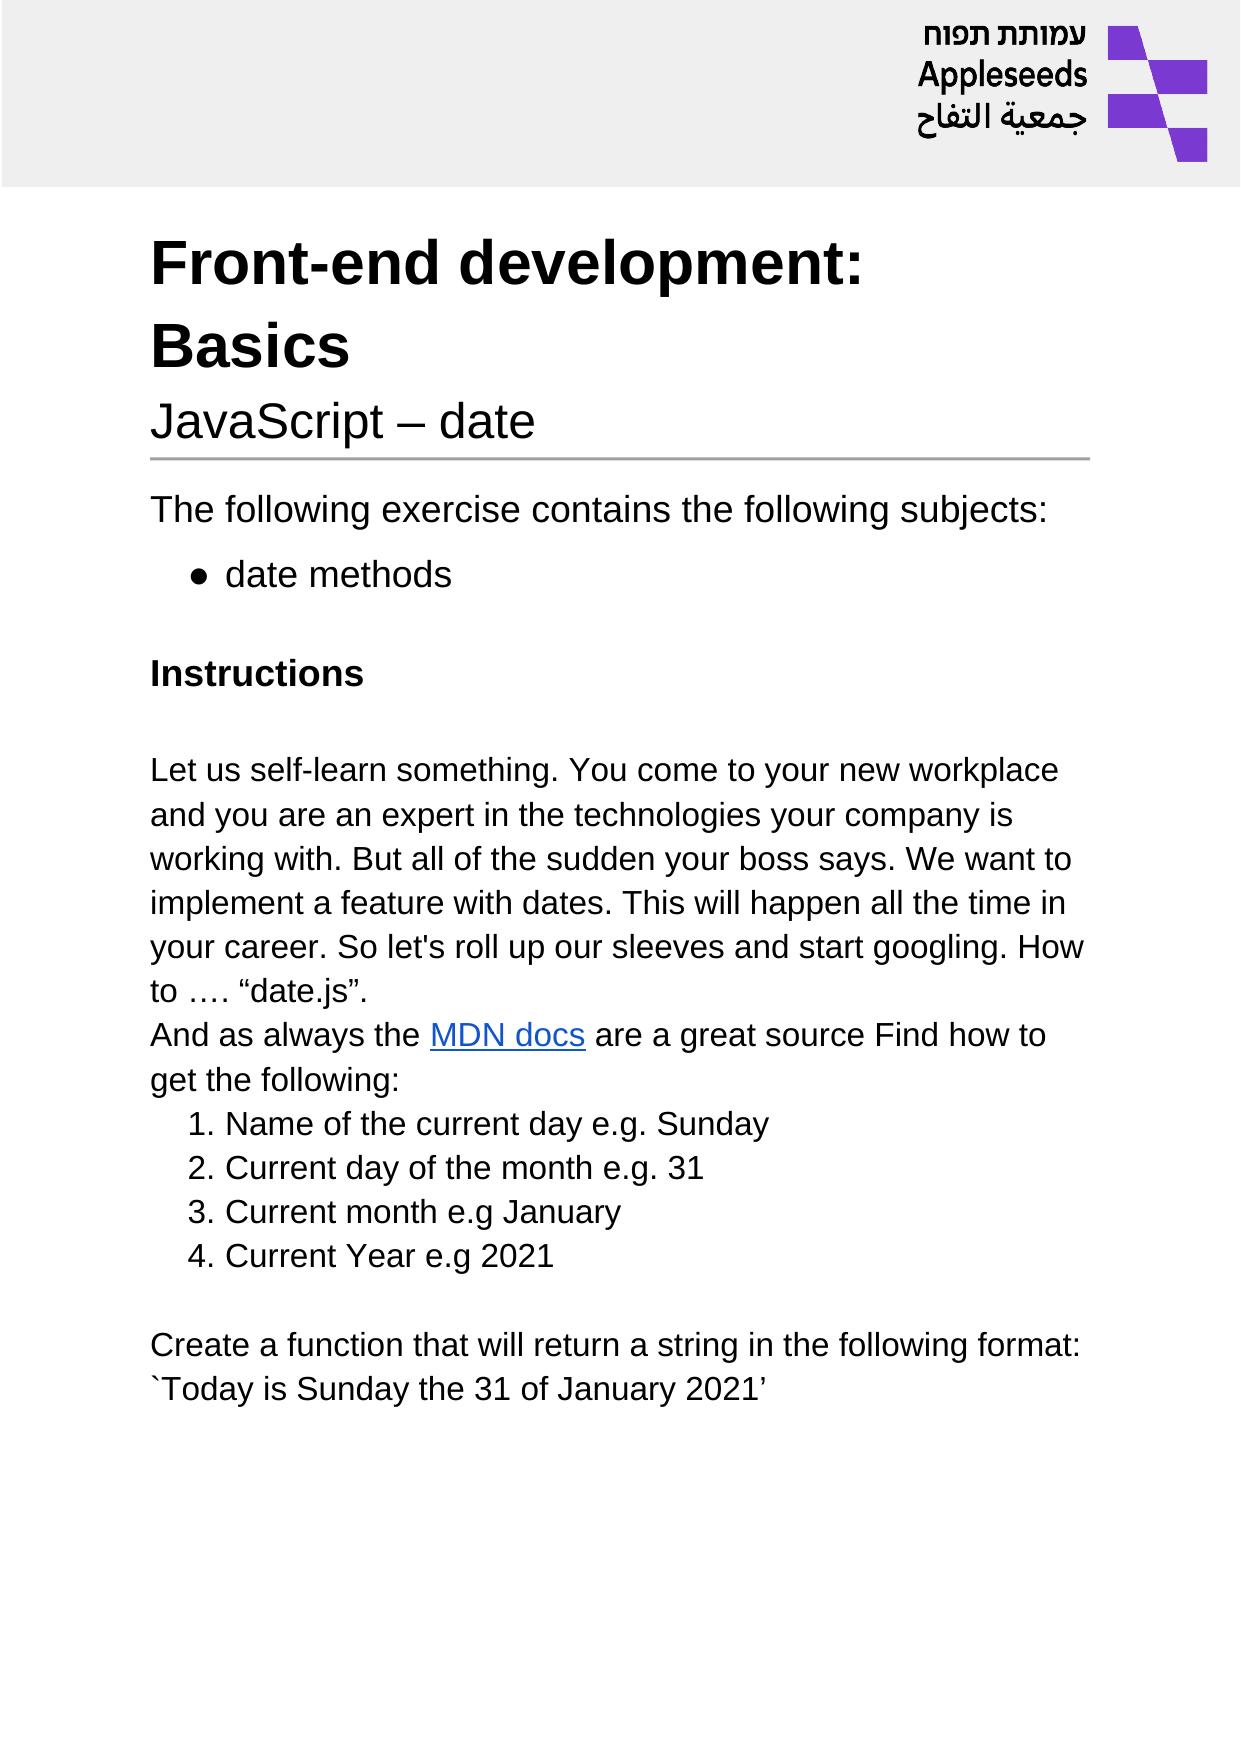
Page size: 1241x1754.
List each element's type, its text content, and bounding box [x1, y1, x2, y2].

list Name of the current day e.g. Sunday [187, 1104, 1090, 1142]
list date methods [187, 552, 1090, 595]
text And as always the MDN docs are a great source Find how to get the following: [150, 1016, 1090, 1098]
text Let us self-learn something. You come to your new workplace and you are an expert in the technologies your company is working with. But all of the sudden your boss says. We want to implement a feature with dates. This will happen all the time in your career. So let's roll up our sleeves and start googling. How to …. “date.js”. [150, 751, 1090, 1010]
list Current day of the month e.g. 31 [187, 1148, 1090, 1186]
text JavaScript – date [150, 391, 1090, 449]
picture [887, 0, 1237, 197]
text Basics [150, 309, 1090, 381]
text Instructions [150, 651, 1090, 694]
text Front-end development: [150, 189, 1090, 298]
list Current month e.g January [187, 1192, 1090, 1231]
list Current Year e.g 2021 [187, 1236, 1090, 1275]
text Create a function that will return a string in the following format: `Today is Sunday the 31 of January 2021’ [150, 1325, 1090, 1407]
text The following exercise contains the following subjects: [150, 487, 1090, 531]
